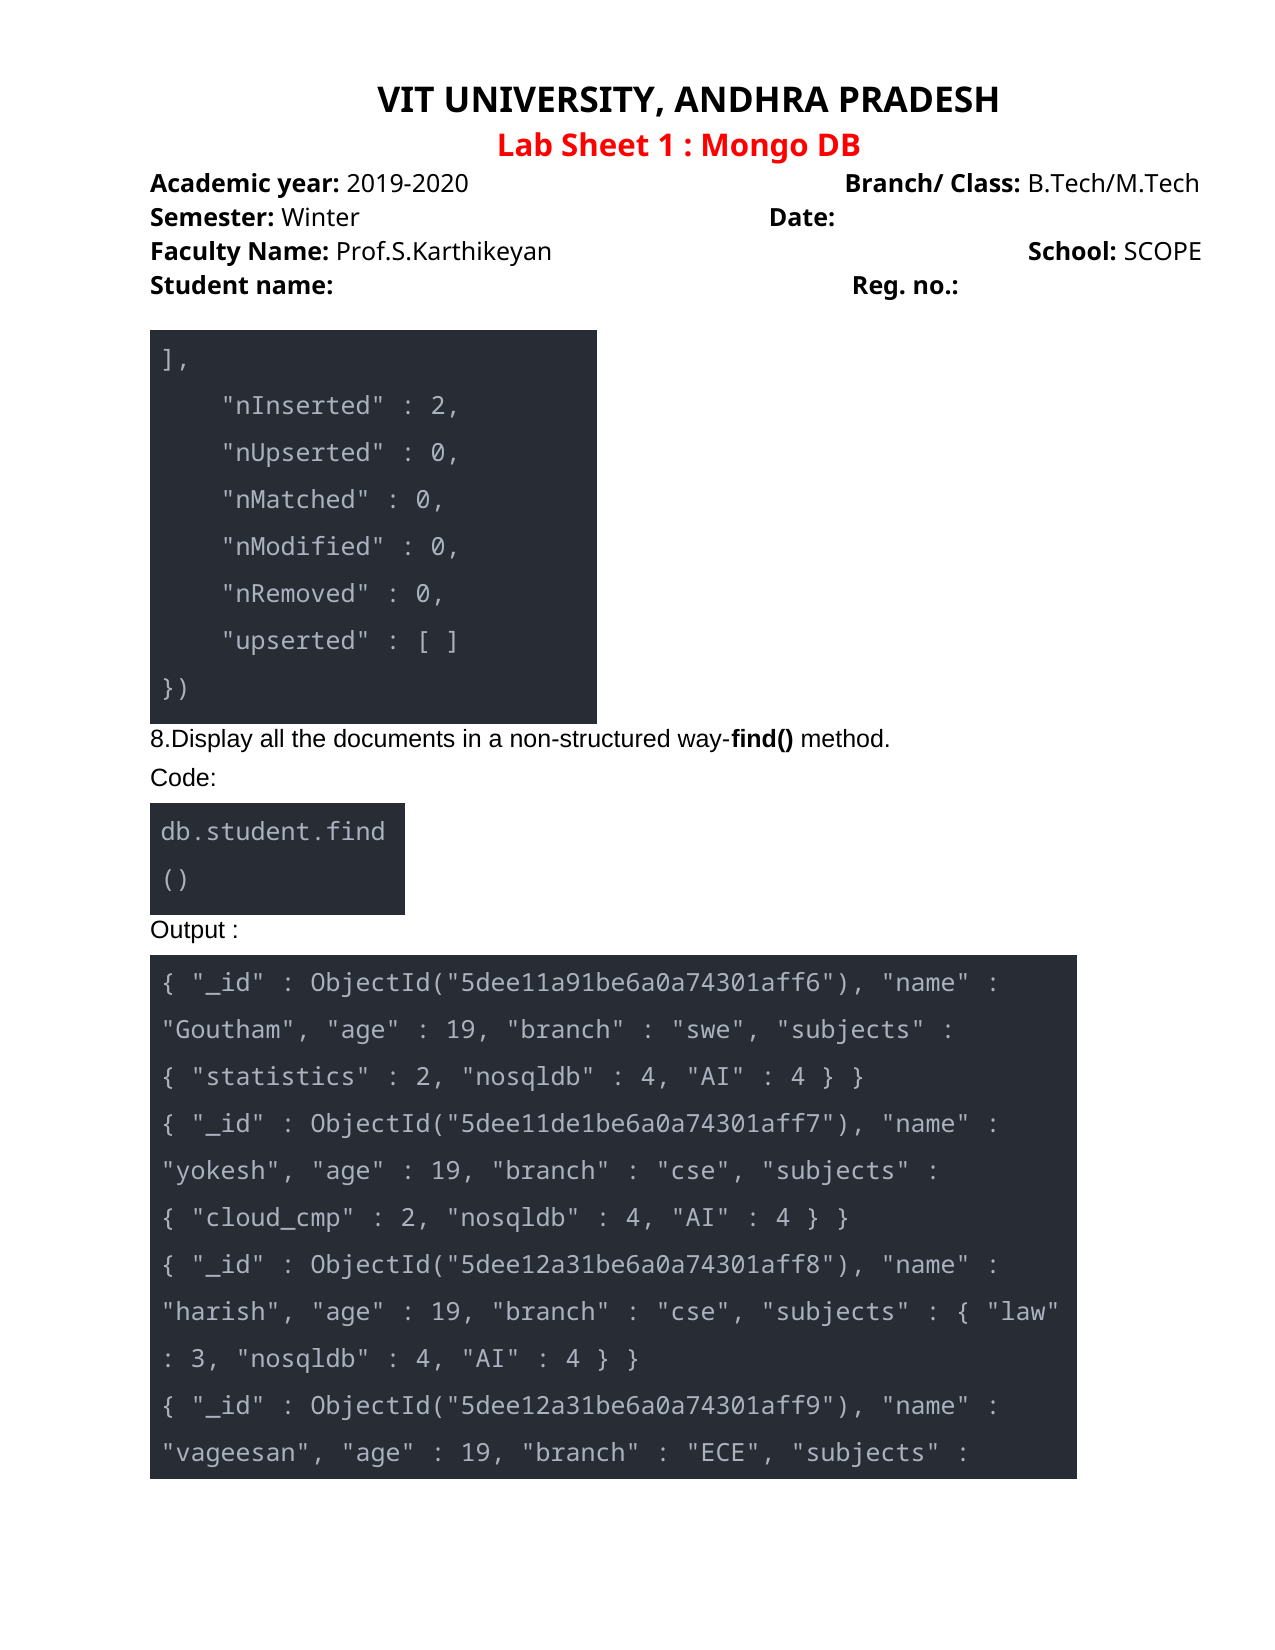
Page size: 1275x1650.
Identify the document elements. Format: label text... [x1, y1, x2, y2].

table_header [150, 330, 597, 724]
text Output : [150, 915, 1209, 944]
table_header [150, 955, 1077, 1479]
table_header db.student.find() [150, 803, 405, 915]
text Code: [150, 763, 1209, 792]
text 8.Display all the documents in a non-structured way-find() method. [150, 724, 1209, 753]
